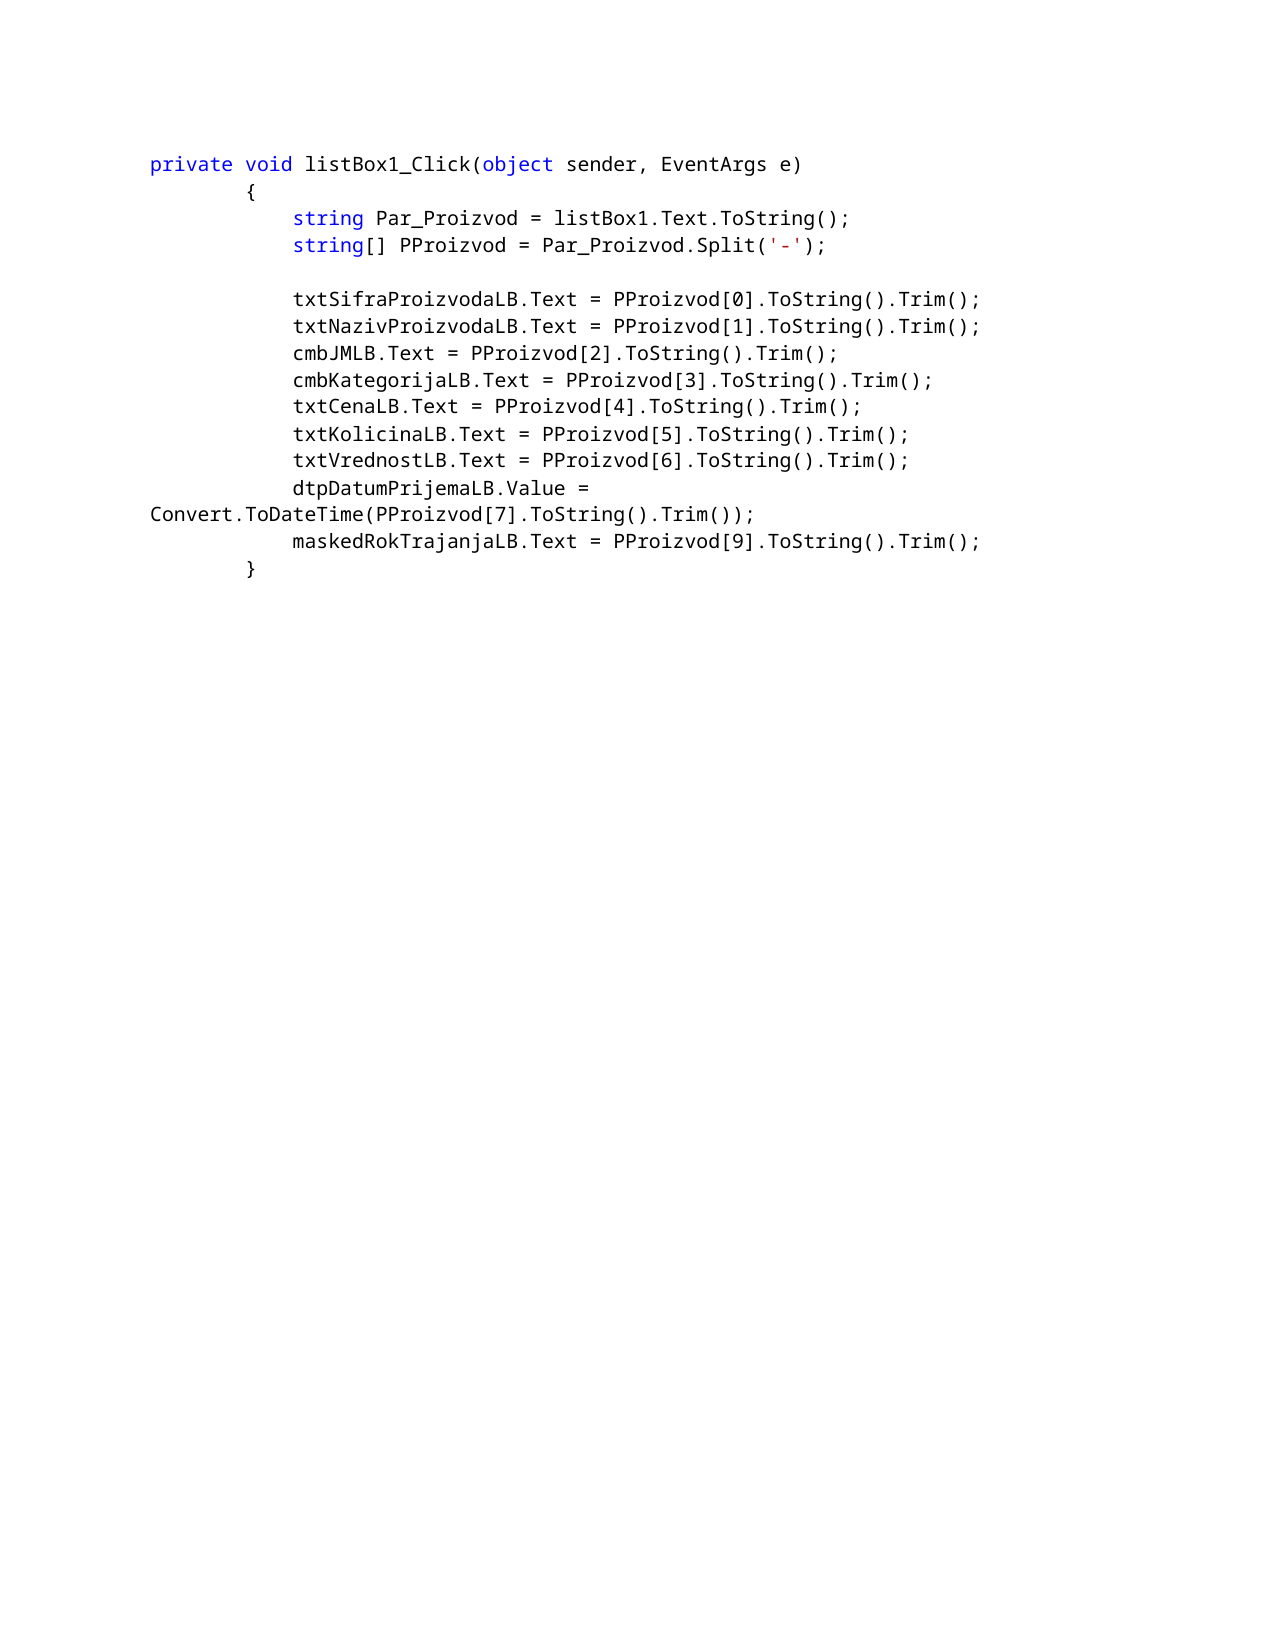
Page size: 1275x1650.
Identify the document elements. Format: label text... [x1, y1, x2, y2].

text private void listBox1_Click(object sender, EventArgs e) [150, 150, 1125, 177]
text { [150, 177, 1125, 204]
text string Par_Proizvod = listBox1.Text.ToString(); [150, 204, 1125, 231]
text txtKolicinaLB.Text = PProizvod[5].ToString().Trim(); [150, 420, 1125, 447]
text maskedRokTrajanjaLB.Text = PProizvod[9].ToString().Trim(); [150, 528, 1125, 555]
text txtCenaLB.Text = PProizvod[4].ToString().Trim(); [150, 393, 1125, 420]
text cmbJMLB.Text = PProizvod[2].ToString().Trim(); [150, 339, 1125, 366]
text cmbKategorijaLB.Text = PProizvod[3].ToString().Trim(); [150, 366, 1125, 393]
text string[] PProizvod = Par_Proizvod.Split('-'); [150, 231, 1125, 258]
text dtpDatumPrijemaLB.Value = Convert.ToDateTime(PProizvod[7].ToString().Trim()); [150, 474, 1125, 528]
text txtVrednostLB.Text = PProizvod[6].ToString().Trim(); [150, 447, 1125, 474]
text } [150, 555, 1125, 582]
text txtNazivProizvodaLB.Text = PProizvod[1].ToString().Trim(); [150, 312, 1125, 339]
text txtSifraProizvodaLB.Text = PProizvod[0].ToString().Trim(); [150, 285, 1125, 312]
